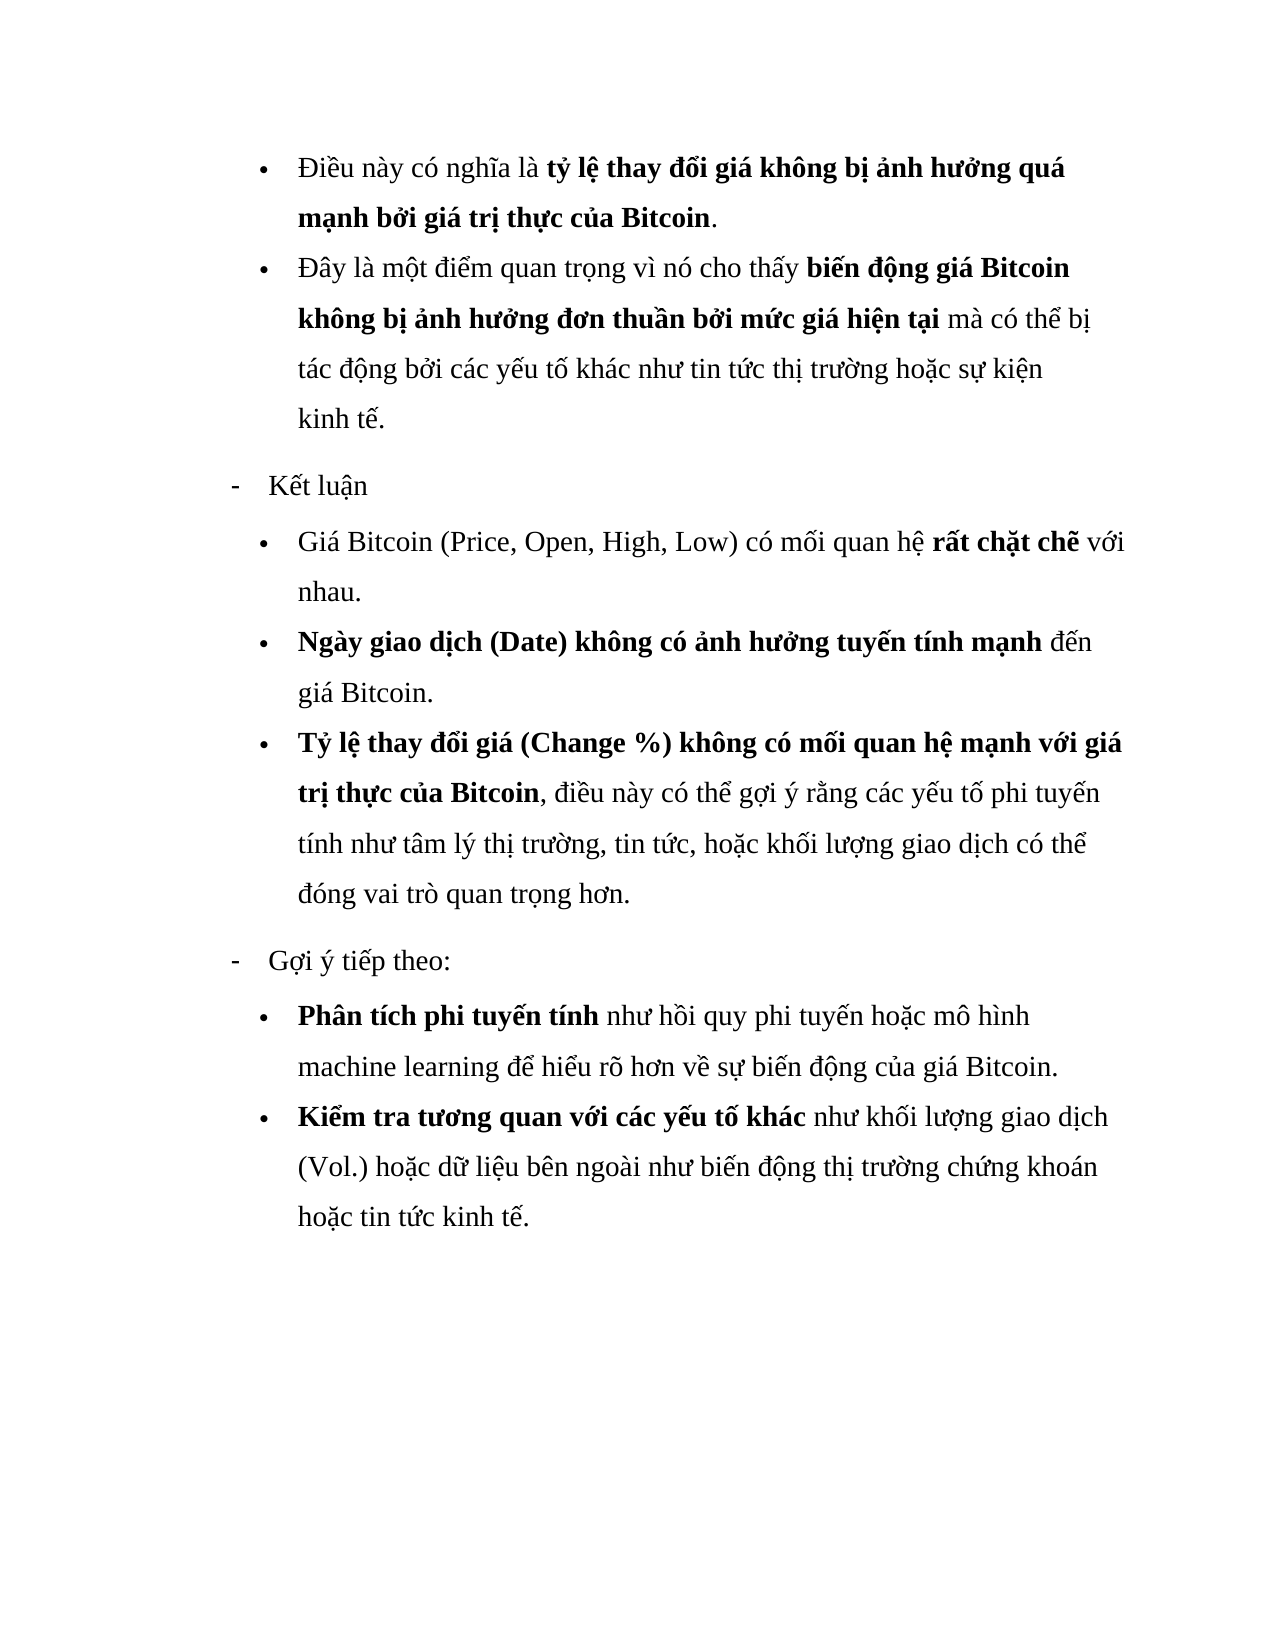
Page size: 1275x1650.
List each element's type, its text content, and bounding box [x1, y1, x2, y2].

list Phân tích phi tuyến tính như hồi quy phi tuyến hoặc mô hình machine learning để hiểu rõ hơn về sự biến động của giá Bitcoin. [260, 998, 1125, 1082]
list Kiểm tra tương quan với các yếu tố khác như khối lượng giao dịch (Vol.) hoặc dữ liệu bên ngoài như biến động thị trường chứng khoán hoặc tin tức kinh tế. [260, 1099, 1125, 1233]
list Kết luận [231, 464, 1125, 504]
list Tỷ lệ thay đổi giá (Change %) không có mối quan hệ mạnh với giá trị thực của Bitcoin, điều này có thể gợi ý rằng các yếu tố phi tuyến tính như tâm lý thị trường, tin tức, hoặc khối lượng giao dịch có thể đóng vai trò quan trọng hơn. [260, 725, 1125, 909]
list Gợi ý tiếp theo: [231, 939, 1125, 978]
list Đây là một điểm quan trọng vì nó cho thấy biến động giá Bitcoin không bị ảnh hưởng đơn thuần bởi mức giá hiện tại mà có thể bị tác động bởi các yếu tố khác như tin tức thị trường hoặc sự kiện kinh tế. [260, 251, 1125, 435]
list Giá Bitcoin (Price, Open, High, Low) có mối quan hệ rất chặt chẽ với nhau. [260, 524, 1125, 608]
list Ngày giao dịch (Date) không có ảnh hưởng tuyến tính mạnh đến giá Bitcoin. [260, 624, 1125, 708]
list Điều này có nghĩa là tỷ lệ thay đổi giá không bị ảnh hưởng quá mạnh bởi giá trị thực của Bitcoin. [260, 150, 1125, 234]
